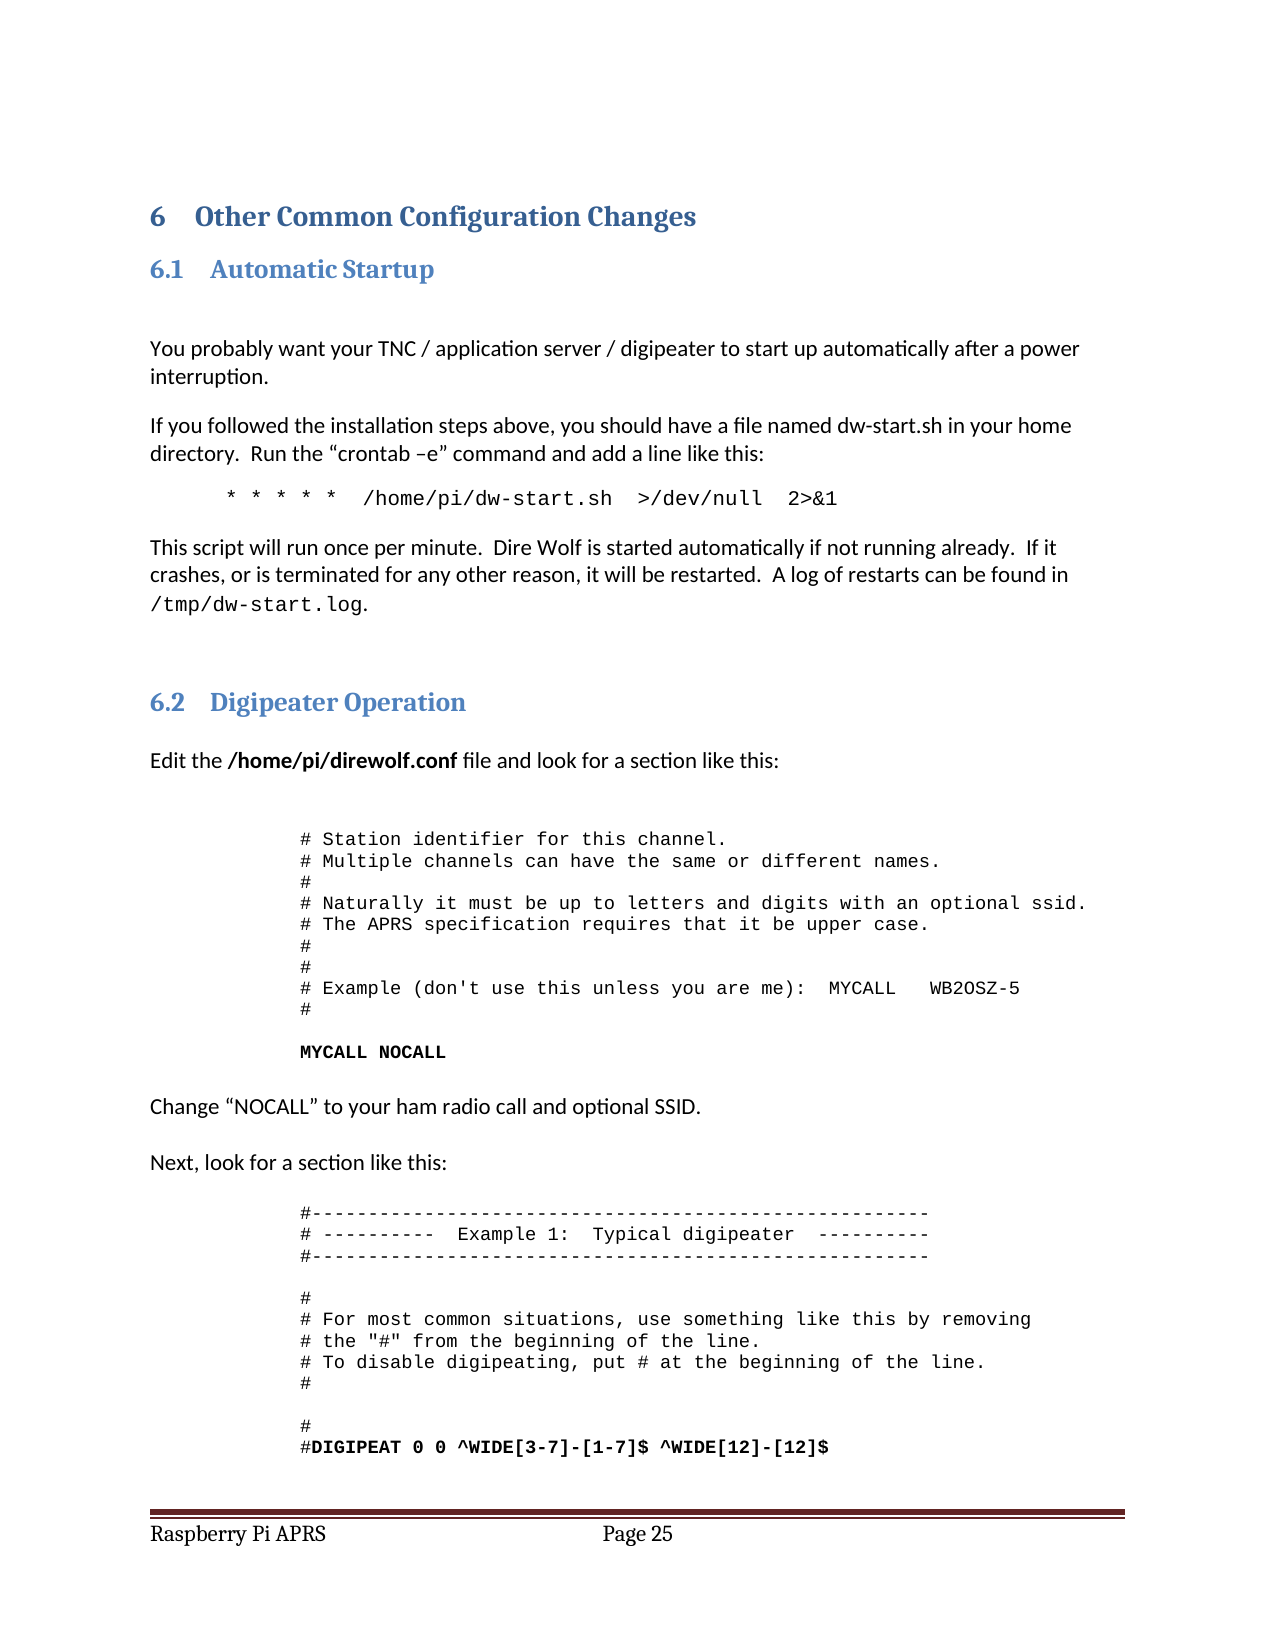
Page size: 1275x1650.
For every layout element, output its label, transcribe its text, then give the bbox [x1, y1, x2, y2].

list # [300, 873, 1125, 894]
list #------------------------------------------------------- [300, 1246, 1125, 1268]
subtitle Other Common Configuration Changes [150, 200, 1125, 233]
list # [300, 1000, 1125, 1021]
text This script will run once per minute. Dire Wolf is started automatically if not running already. If it crashes, or is terminated for any other reason, it will be restarted. A log of restarts can be found in /tmp/dw-start.log. [150, 533, 1125, 617]
text If you followed the installation steps above, you should have a file named dw-start.sh in your home directory. Run the “crontab –e” command and add a line like this: [150, 411, 1125, 467]
list # [300, 1416, 1125, 1438]
list Next, look for a section like this: [150, 1148, 1125, 1176]
list # ---------- Example 1: Typical digipeater ---------- [300, 1225, 1125, 1246]
list #------------------------------------------------------- [300, 1204, 1125, 1225]
list #DIGIPEAT 0 0 ^WIDE[3-7]-[1-7]$ ^WIDE[12]-[12]$ [300, 1438, 1125, 1459]
list # Naturally it must be up to letters and digits with an optional ssid. [300, 894, 1125, 915]
subtitle Automatic Startup [150, 254, 1125, 286]
list # [300, 1289, 1125, 1310]
list # The APRS specification requires that it be upper case. [300, 915, 1125, 936]
list # Station identifier for this channel. [300, 830, 1125, 851]
list # For most common situations, use something like this by removing [300, 1310, 1125, 1331]
list # [300, 958, 1125, 979]
text You probably want your TNC / application server / digipeater to start up automatically after a power interruption. [150, 334, 1125, 390]
list * * * * * /home/pi/dw-start.sh >/dev/null 2>&1 [225, 488, 1125, 512]
list # To disable digipeating, put # at the beginning of the line. [300, 1353, 1125, 1374]
list # Example (don't use this unless you are me): MYCALL WB2OSZ-5 [300, 979, 1125, 1000]
list MYCALL NOCALL [300, 1043, 1125, 1064]
list # [300, 936, 1125, 958]
list Edit the /home/pi/direwolf.conf file and look for a section like this: [150, 746, 1125, 774]
list # [300, 1374, 1125, 1395]
list # the "#" from the beginning of the line. [300, 1331, 1125, 1353]
list Change “NOCALL” to your ham radio call and optional SSID. [150, 1092, 1125, 1120]
list # Multiple channels can have the same or different names. [300, 851, 1125, 873]
subtitle Digipeater Operation [150, 687, 1125, 718]
